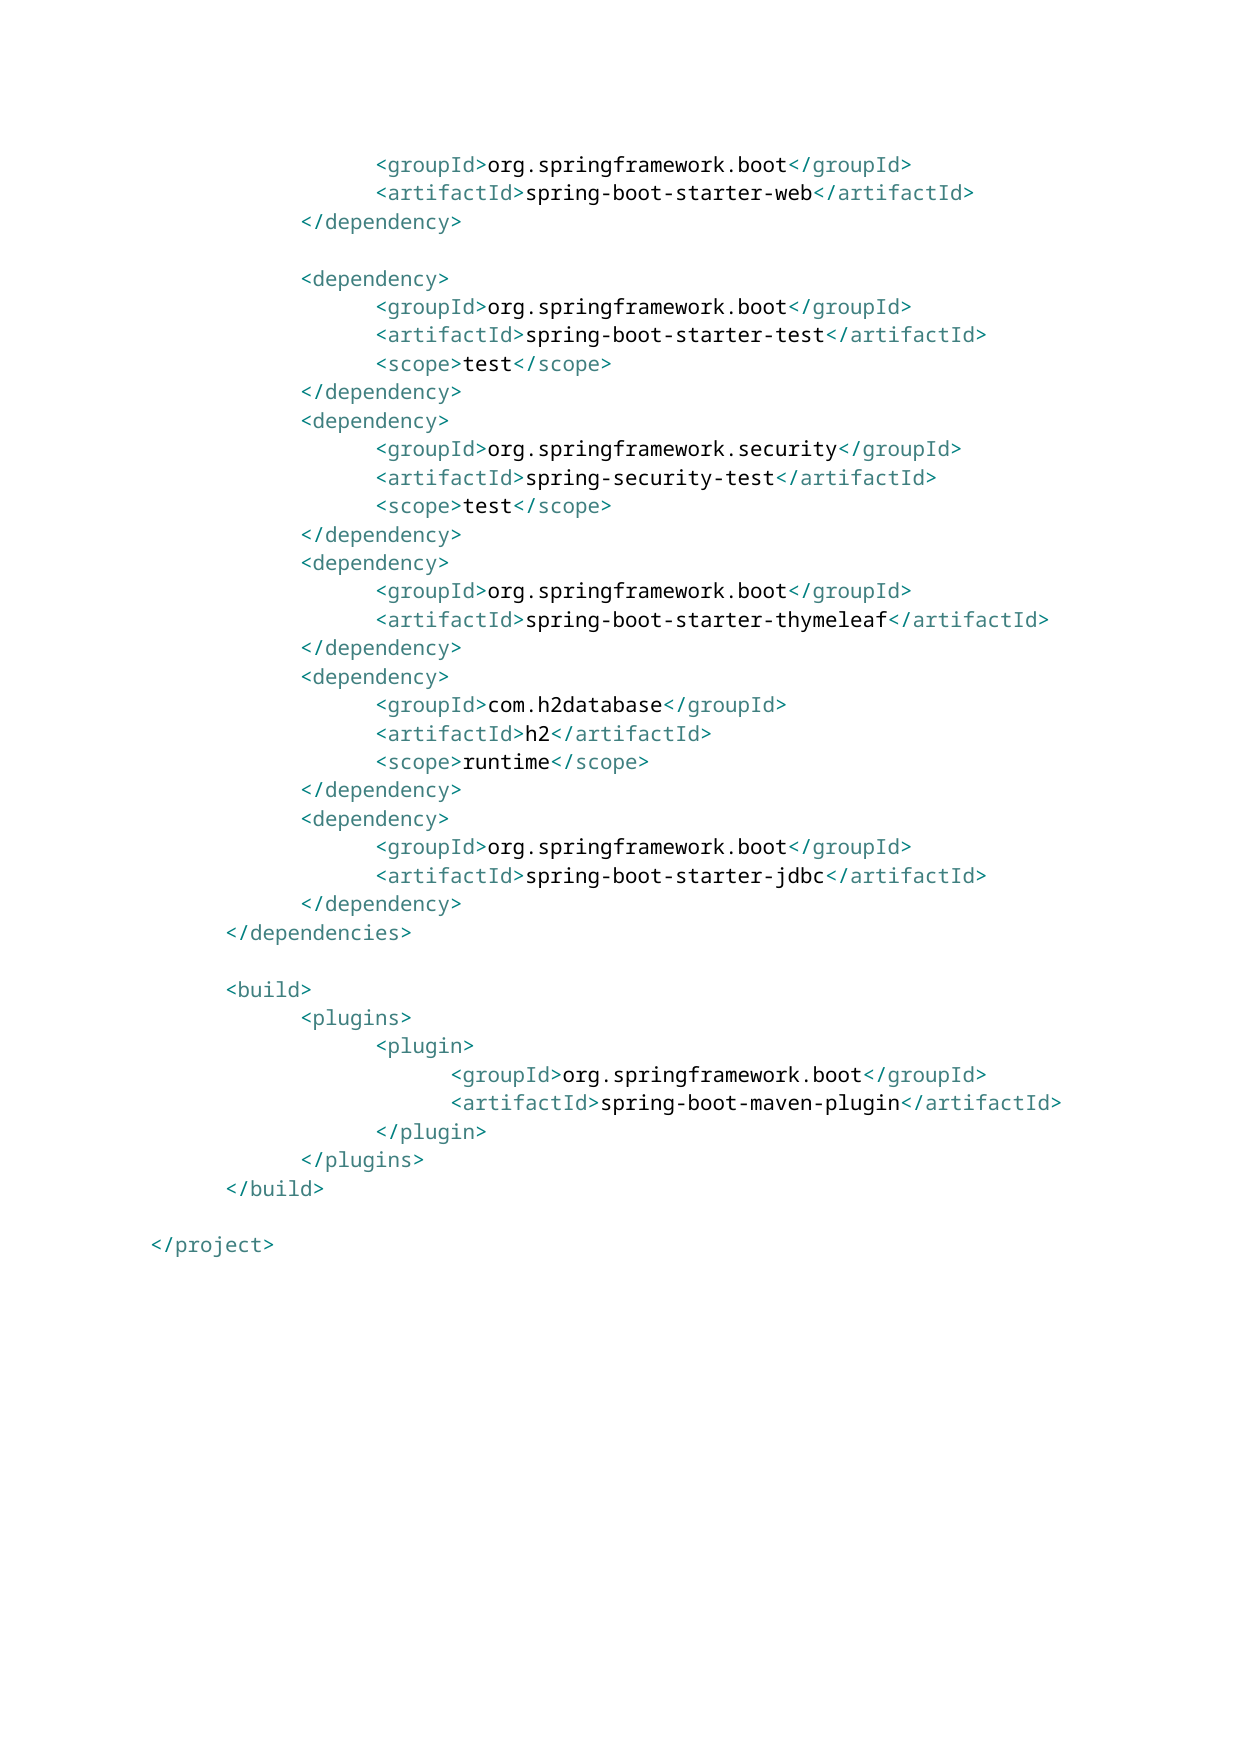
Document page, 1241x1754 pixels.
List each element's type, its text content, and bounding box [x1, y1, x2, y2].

text <artifactId>spring-security-test</artifactId> [150, 463, 1090, 491]
text <groupId>org.springframework.security</groupId> [150, 434, 1090, 463]
text </dependency> [150, 889, 1090, 918]
text </build> [150, 1174, 1090, 1202]
text <build> [150, 975, 1090, 1003]
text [150, 150, 1090, 178]
text <artifactId>spring-boot-starter-jdbc</artifactId> [150, 861, 1090, 889]
text <artifactId>spring-boot-starter-test</artifactId> [150, 321, 1090, 349]
text <artifactId>spring-boot-starter-web</artifactId> [150, 178, 1090, 207]
text <dependency> [150, 548, 1090, 577]
text <scope>test</scope> [150, 349, 1090, 377]
text </dependency> [150, 520, 1090, 548]
text </dependencies> [150, 918, 1090, 946]
text <dependency> [150, 264, 1090, 292]
text <dependency> [150, 804, 1090, 832]
text </dependency> [150, 377, 1090, 406]
text </plugin> [150, 1117, 1090, 1145]
text <scope>test</scope> [150, 491, 1090, 520]
text <dependency> [150, 406, 1090, 434]
text <scope>runtime</scope> [150, 747, 1090, 776]
text <artifactId>spring-boot-starter-thymeleaf</artifactId> [150, 605, 1090, 633]
text <groupId>org.springframework.boot</groupId> [150, 1060, 1090, 1088]
text </dependency> [150, 776, 1090, 804]
text <plugins> [150, 1003, 1090, 1032]
text <plugin> [150, 1032, 1090, 1060]
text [150, 292, 1090, 321]
text </dependency> [150, 207, 1090, 235]
text <artifactId>spring-boot-maven-plugin</artifactId> [150, 1088, 1090, 1117]
text <groupId>org.springframework.boot</groupId> [150, 577, 1090, 605]
text <dependency> [150, 662, 1090, 690]
text <groupId>com.h2database</groupId> [150, 690, 1090, 719]
text </plugins> [150, 1145, 1090, 1174]
text <groupId>org.springframework.boot</groupId> [150, 832, 1090, 861]
text <artifactId>h2</artifactId> [150, 719, 1090, 747]
text </dependency> [150, 633, 1090, 662]
text </project> [150, 1231, 1090, 1259]
